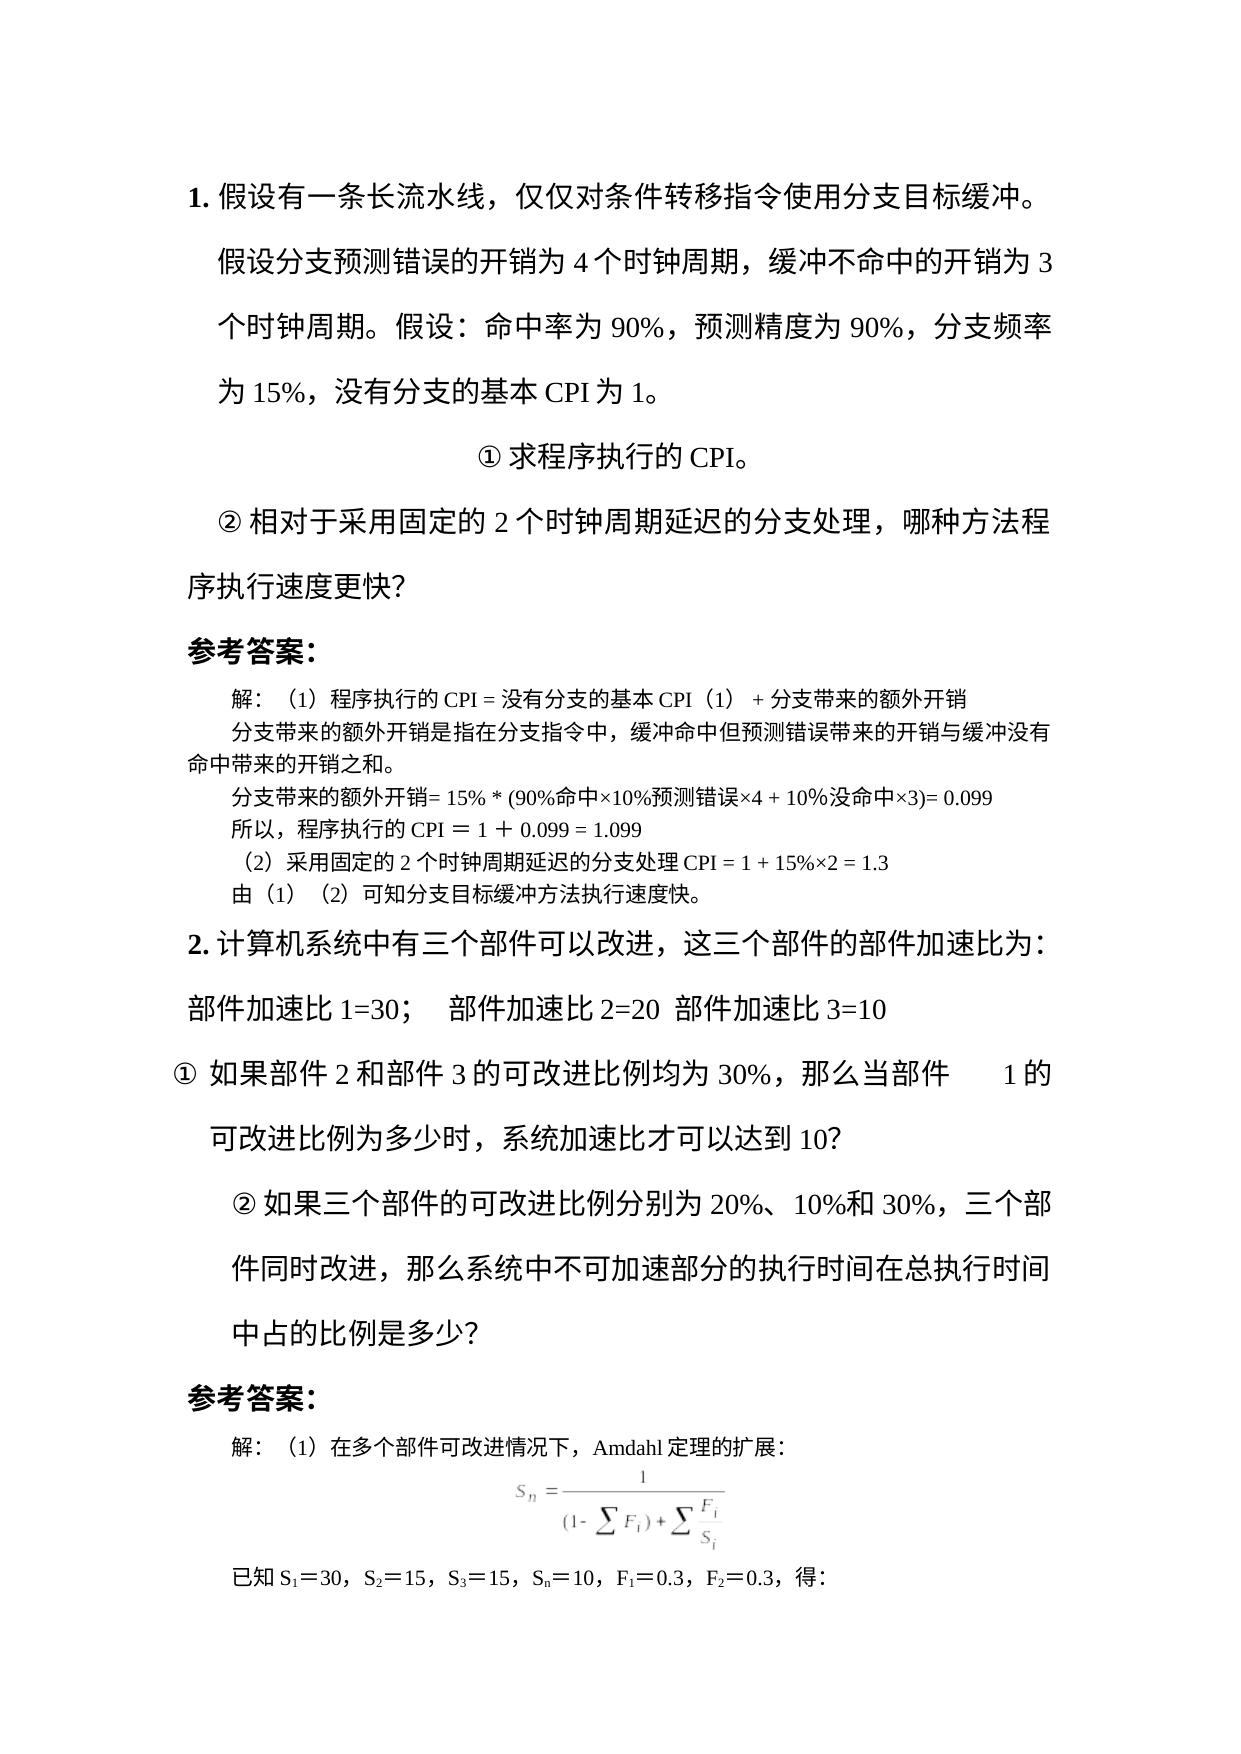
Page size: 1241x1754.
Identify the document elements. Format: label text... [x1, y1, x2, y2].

text ②相对于采用固定的2个时钟周期延迟的分支处理，哪种方法程序执行速度更快？ [187, 487, 1053, 617]
text 1. 假设有一条长流水线，仅仅对条件转移指令使用分支目标缓冲。假设分支预测错误的开销为4个时钟周期，缓冲不命中的开销为3个时钟周期。假设：命中率为90%，预测精度为90%，分支频率为15%，没有分支的基本CPI为1。 [187, 162, 1053, 422]
text （2）采用固定的2 个时钟周期延迟的分支处理CPI = 1 + 15%×2 = 1.3 [187, 844, 1053, 877]
text 解：（1）程序执行的CPI = 没有分支的基本CPI（1） + 分支带来的额外开销 [187, 682, 1053, 714]
text 部件加速比1=30； 部件加速比2=20 部件加速比3=10 [187, 974, 1053, 1039]
text 2. 计算机系统中有三个部件可以改进，这三个部件的部件加速比为： [187, 909, 1053, 974]
text 分支带来的额外开销= 15% * (90%命中×10%预测错误×4 + 10％没命中×3)= 0.099 [187, 779, 1053, 812]
text 参考答案： [187, 617, 1053, 682]
text 参考答案： [187, 1364, 1053, 1429]
list 如果部件2和部件3的可改进比例均为30%，那么当部件 1的可改进比例为多少时，系统加速比才可以达到10？ [172, 1039, 1053, 1169]
text 已知S1＝30，S2＝15，S3＝15，Sn＝10，F1＝0.3，F2＝0.3，得： [187, 1559, 1053, 1592]
text ②如果三个部件的可改进比例分别为20%、10%和30%，三个部件同时改进，那么系统中不可加速部分的执行时间在总执行时间中占的比例是多少？ [231, 1169, 1053, 1364]
text 由（1）（2）可知分支目标缓冲方法执行速度快。 [187, 877, 1053, 909]
text 解：（1）在多个部件可改进情况下，Amdahl定理的扩展： [187, 1429, 1053, 1462]
text 分支带来的额外开销是指在分支指令中，缓冲命中但预测错误带来的开销与缓冲没有命中带来的开销之和。 [187, 714, 1053, 779]
text ①求程序执行的CPI。 [187, 422, 1053, 487]
text 所以，程序执行的CPI ＝ 1 ＋ 0.099 = 1.099 [187, 812, 1053, 844]
